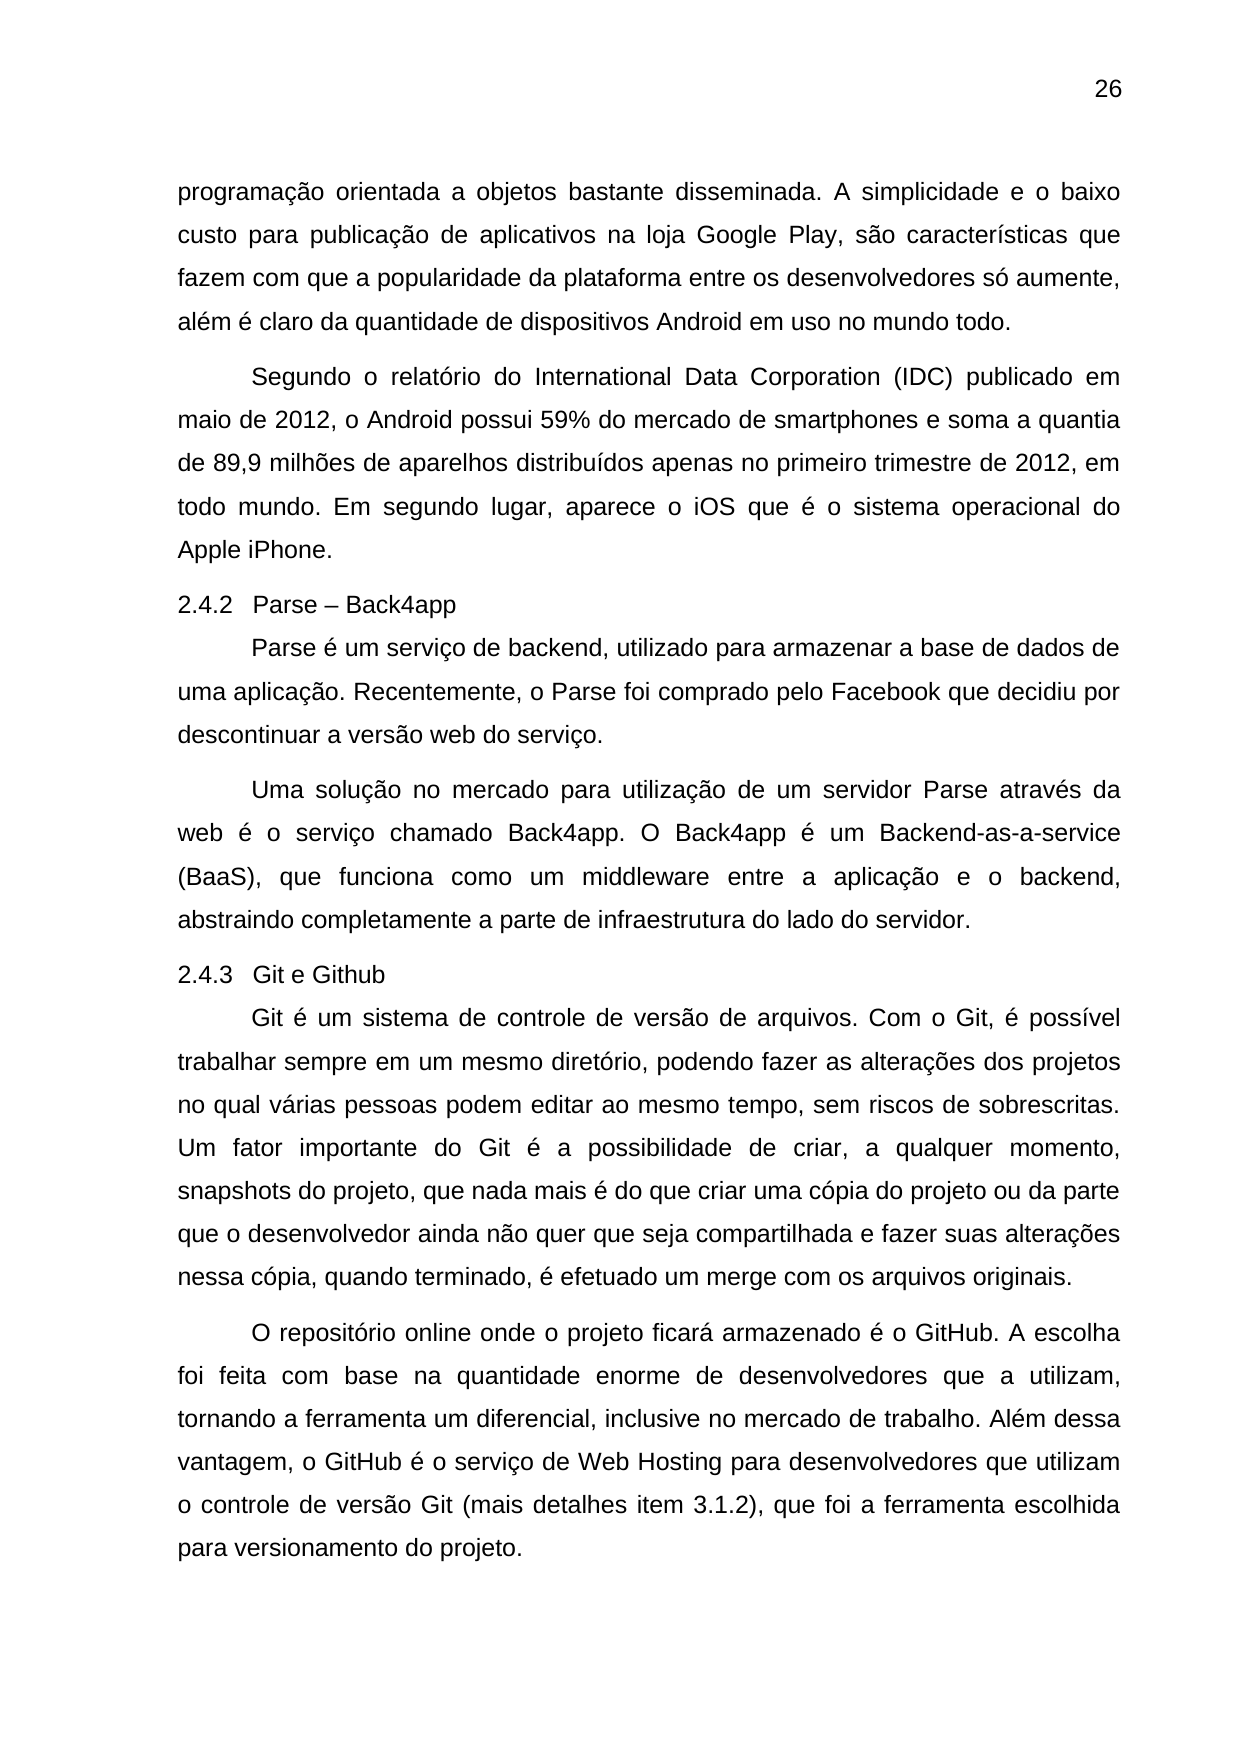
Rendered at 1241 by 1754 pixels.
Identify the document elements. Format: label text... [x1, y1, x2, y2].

text Uma solução no mercado para utilização de um servidor Parse através da web é o serviço chamado Back4app. O Back4app é um Backend-as-a-service (BaaS), que funciona como um middleware entre a aplicação e o backend, abstraindo completamente a parte de infraestrutura do lado do servidor. [177, 775, 1122, 933]
text O repositório online onde o projeto ficará armazenado é o GitHub. A escolha foi feita com base na quantidade enorme de desenvolvedores que a utilizam, tornando a ferramenta um diferencial, inclusive no mercado de trabalho. Além dessa vantagem, o GitHub é o serviço de Web Hosting para desenvolvedores que utilizam o controle de versão Git (mais detalhes item 3.1.2), que foi a ferramenta escolhida para versionamento do projeto. [177, 1318, 1122, 1562]
text Git é um sistema de controle de versão de arquivos. Com o Git, é possível trabalhar sempre em um mesmo diretório, podendo fazer as alterações dos projetos no qual várias pessoas podem editar ao mesmo tempo, sem riscos de sobrescritas. Um fator importante do Git é a possibilidade de criar, a qualquer momento, snapshots do projeto, que nada mais é do que criar uma cópia do projeto ou da parte que o desenvolvedor ainda não quer que seja compartilhada e fazer suas alterações nessa cópia, quando terminado, é efetuado um merge com os arquivos originais. [177, 1003, 1122, 1291]
subtitle Git e Github [177, 960, 1122, 989]
text Parse é um serviço de backend, utilizado para armazenar a base de dados de uma aplicação. Recentemente, o Parse foi comprado pelo Facebook que decidiu por descontinuar a versão web do serviço. [177, 633, 1122, 748]
subtitle Parse – Back4app [177, 590, 1122, 619]
